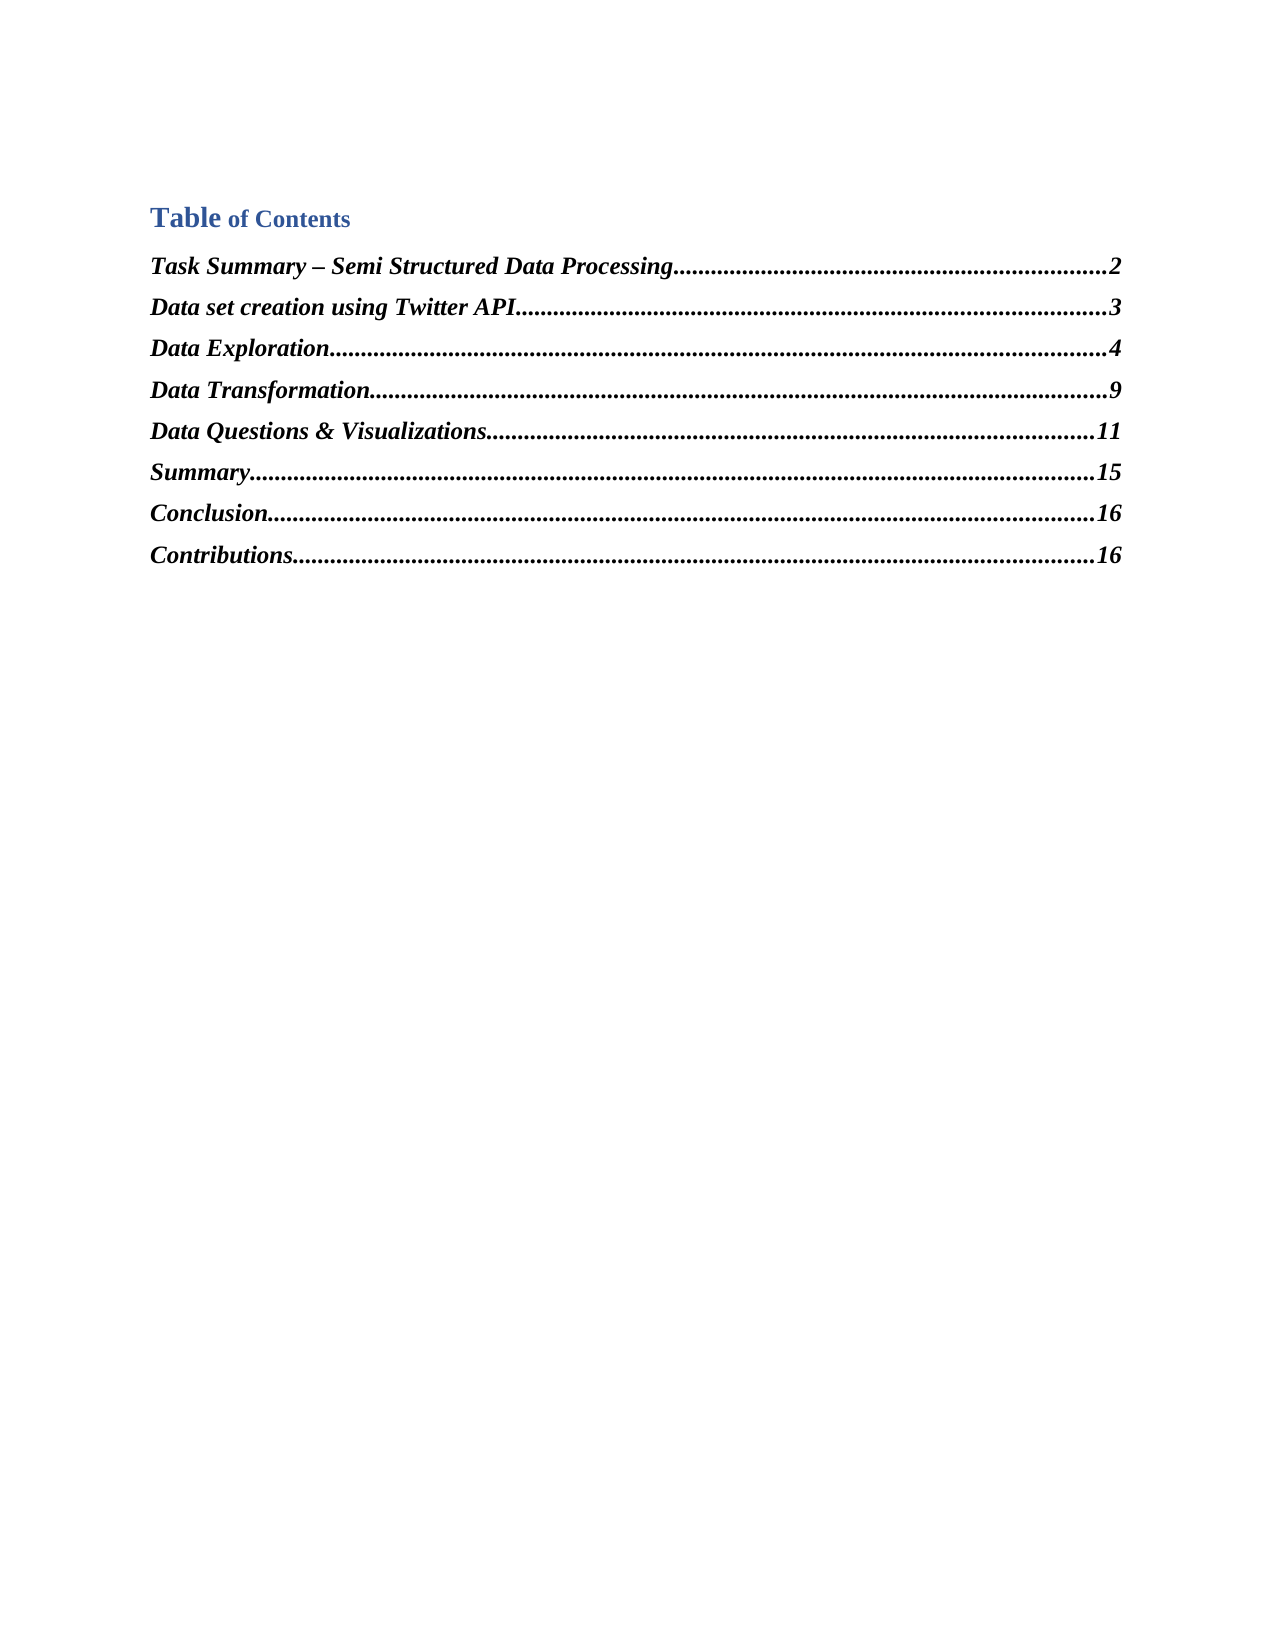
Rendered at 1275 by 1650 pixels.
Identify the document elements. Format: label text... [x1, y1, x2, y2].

text Data set creation using Twitter API 3 [150, 292, 1125, 321]
text Data Exploration 4 [150, 333, 1125, 362]
text Data Questions & Visualizations 11 [150, 416, 1125, 445]
text Contributions 16 [150, 540, 1125, 568]
text Data Transformation 9 [150, 375, 1125, 403]
subtitle Table of Contents [150, 200, 1125, 233]
text Conclusion 16 [150, 498, 1125, 527]
text Summary 15 [150, 457, 1125, 486]
text Task Summary – Semi Structured Data Processing 2 [150, 251, 1125, 280]
